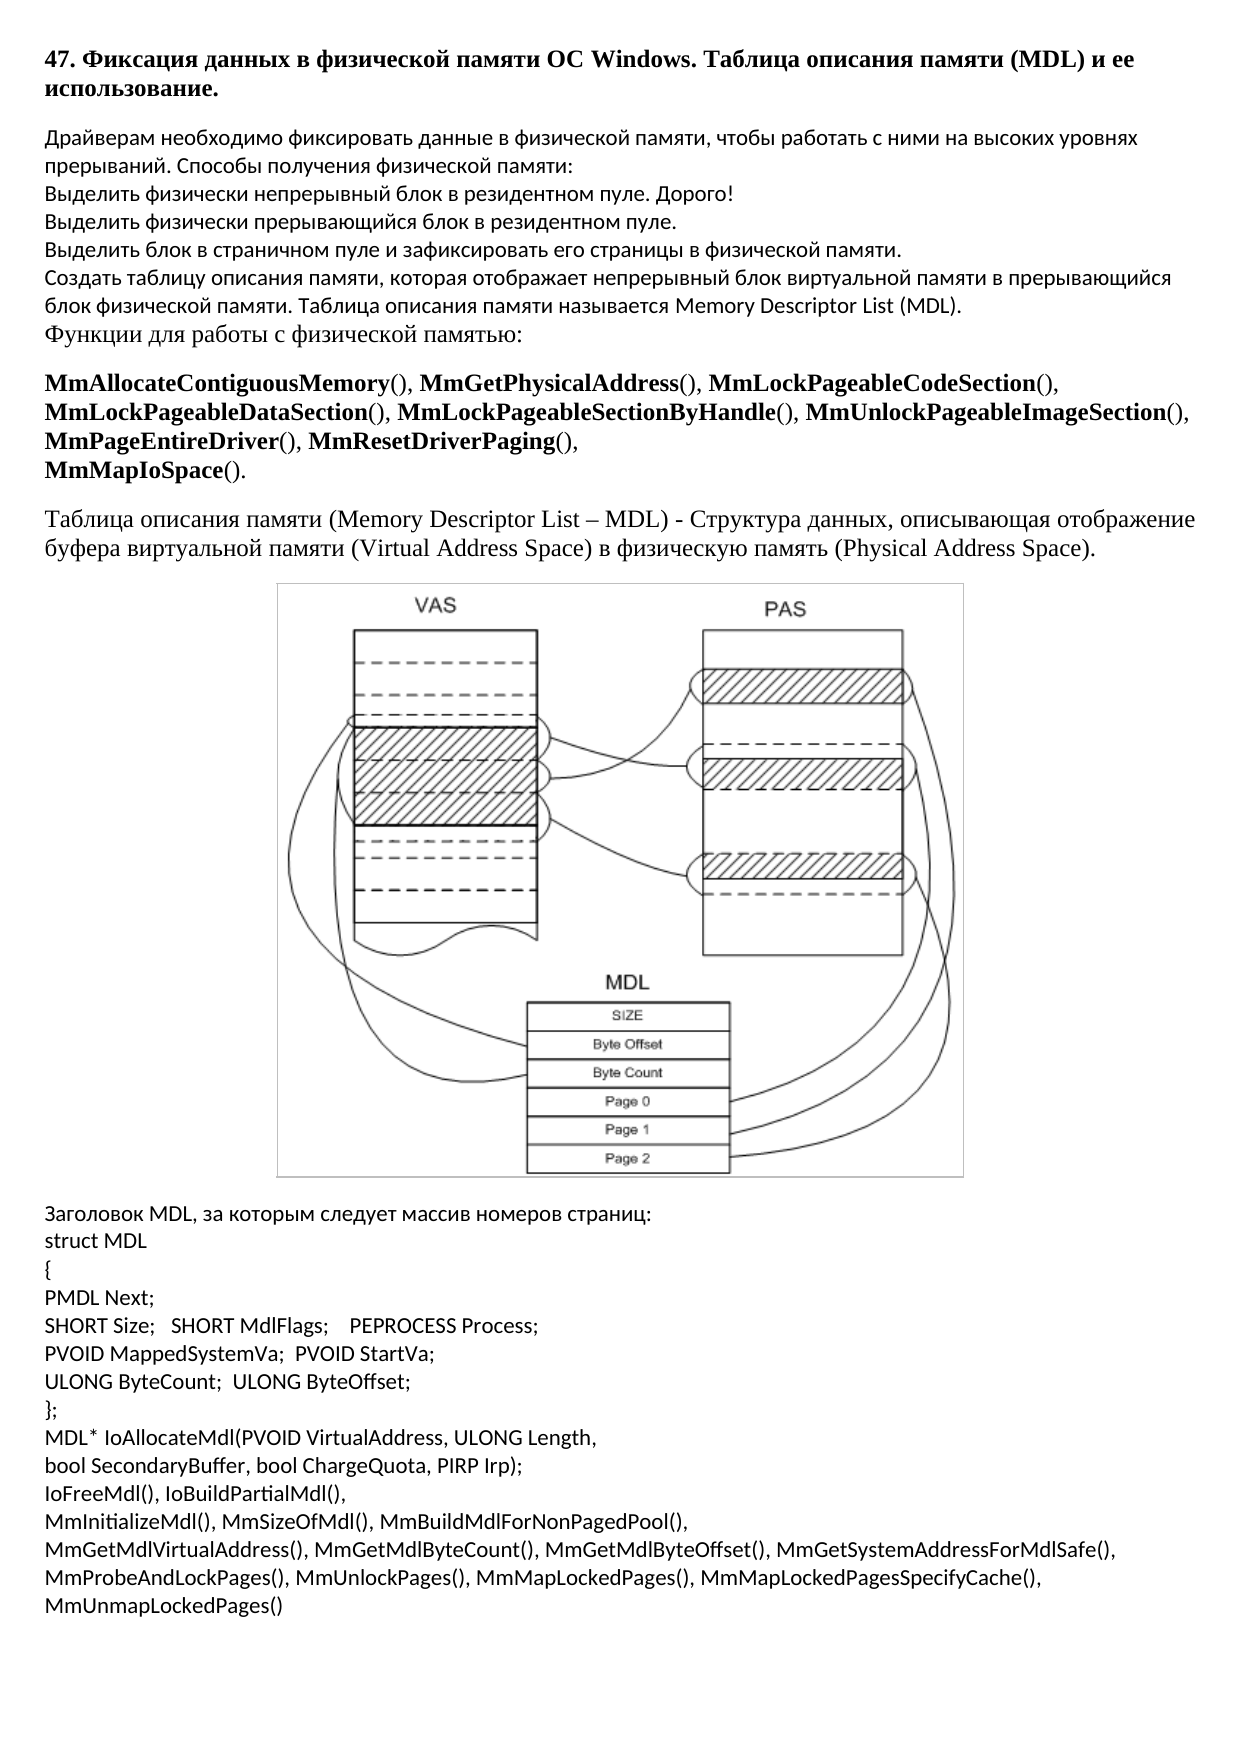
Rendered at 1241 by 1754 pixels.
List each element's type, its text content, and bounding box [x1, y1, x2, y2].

text Выделить физически непрерывный блок в резидентном пуле. Дорого! [44, 179, 1196, 207]
text Создать таблицу описания памяти, которая отображает непрерывный блок виртуальной памяти в прерывающийся блок физической памяти. Таблица описания памяти называется Memory Descriptor List (MDL). [44, 263, 1196, 319]
text struct MDL { PMDL Next; SHORT Size; SHORT MdlFlags; PEPROCESS Process; PVOID MappedSystemVa; PVOID StartVa; ULONG ByteCount; ULONG ByteOffset; }; [44, 1227, 1196, 1423]
text MmAllocateContiguousMemory(), MmGetPhysicalAddress(), MmLockPageableCodeSection(), MmLockPageableDataSection(), MmLockPageableSectionByHandle(), MmUnlockPageableImageSection(), MmPageEntireDriver(), MmResetDriverPaging(), MmMapIoSpace(). [44, 368, 1196, 483]
text MDL* IoAllocateMdl(PVOID VirtualAddress, ULONG Length, bool SecondaryBuffer, bool ChargeQuota, PIRP Irp); IoFreeMdl(), IoBuildPartialMdl(), [44, 1423, 1196, 1507]
text Выделить физически прерывающийся блок в резидентном пуле. [44, 207, 1196, 235]
picture [278, 584, 963, 1176]
text Функции для работы с физической памятью: [44, 319, 1196, 348]
text MmInitializeMdl(), MmSizeOfMdl(), MmBuildMdlForNonPagedPool(), [44, 1507, 1196, 1535]
text Драйверам необходимо фиксировать данные в физической памяти, чтобы работать с ними на высоких уровнях прерываний. Способы получения физической памяти: [44, 123, 1196, 179]
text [44, 1535, 1196, 1619]
text 47. Фиксация данных в физической памяти ОС Windows. Таблица описания памяти (MDL) и ее использование. [44, 44, 1196, 102]
text Заголовок MDL, за которым следует массив номеров страниц: [44, 1199, 1196, 1227]
text Таблица описания памяти (Memory Descriptor List – MDL) - Структура данных, описывающая отображение буфера виртуальной памяти (Virtual Address Space) в физическую память (Physical Address Space). [44, 504, 1196, 562]
text Выделить блок в страничном пуле и зафиксировать его страницы в физической памяти. [44, 235, 1196, 263]
